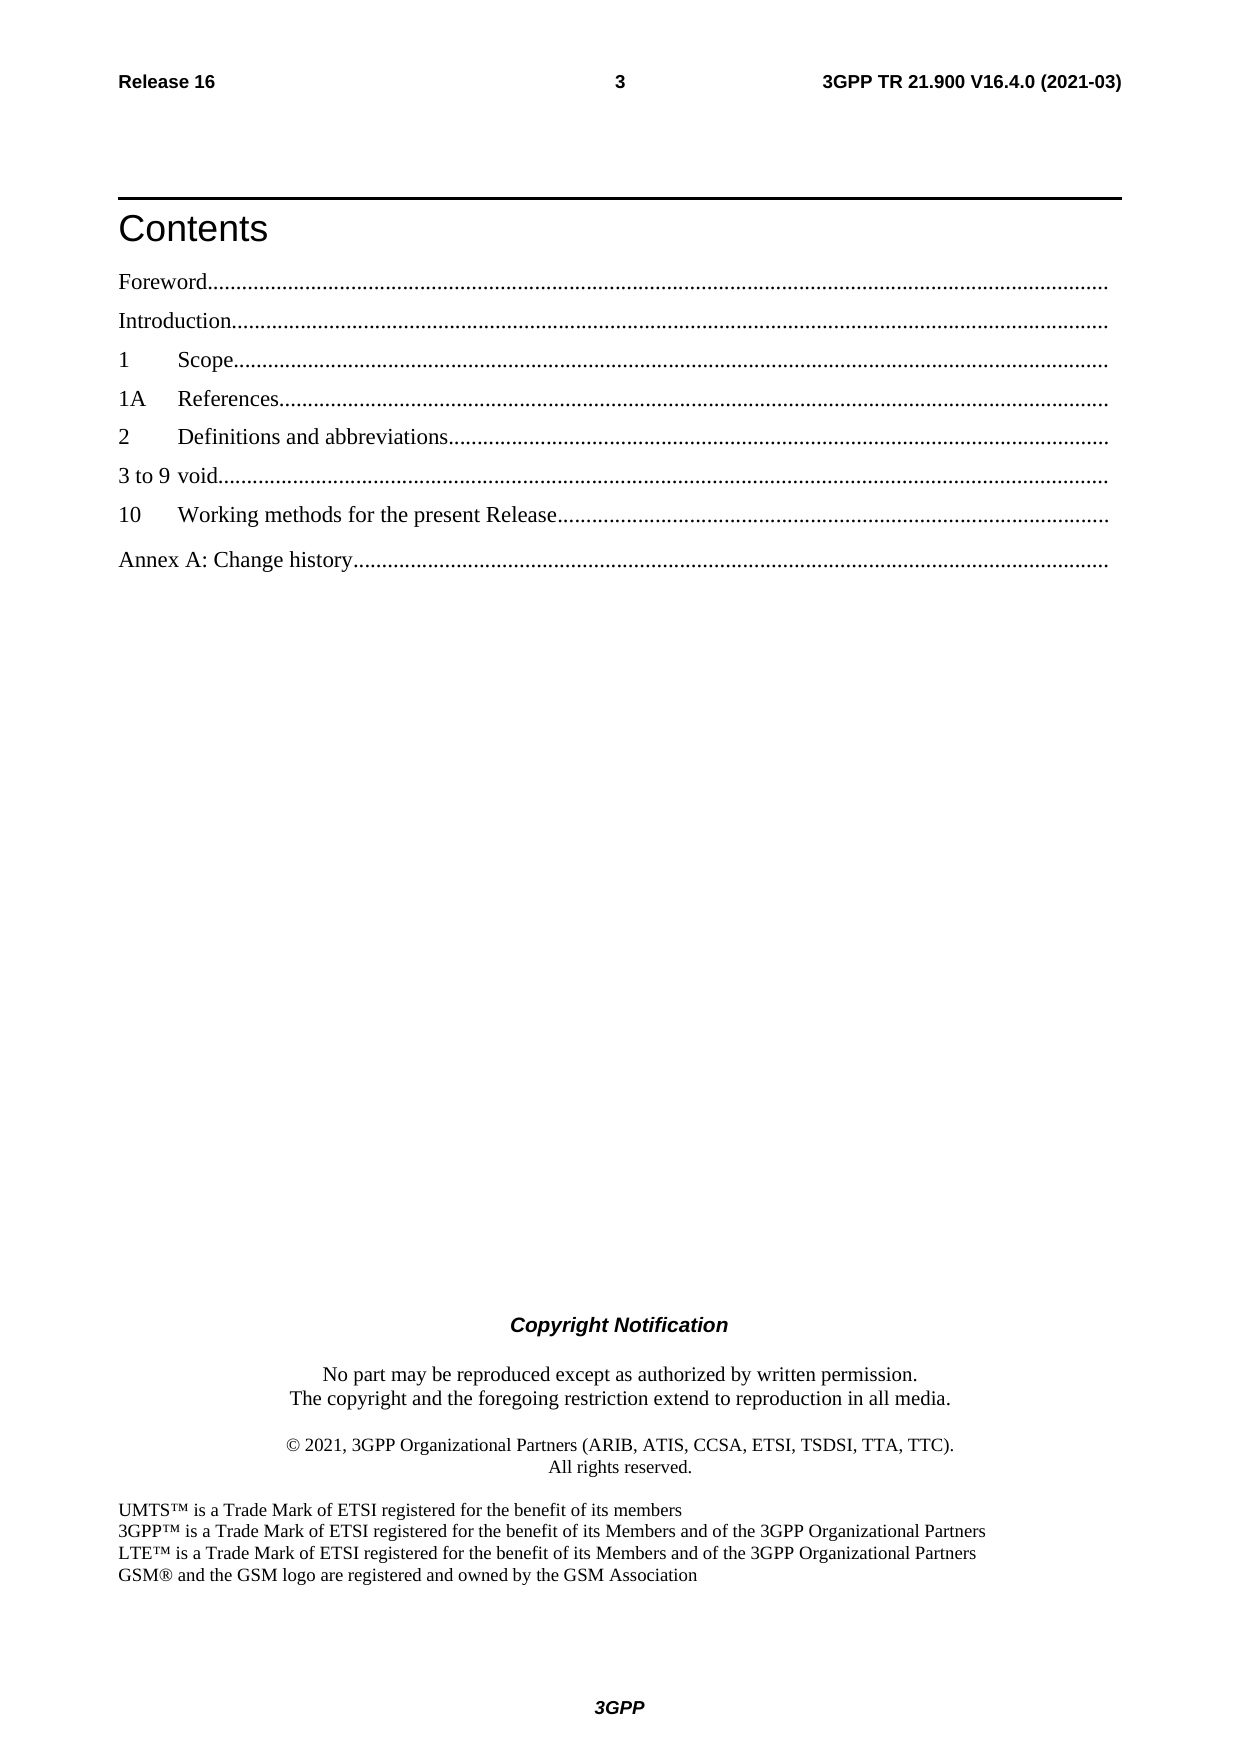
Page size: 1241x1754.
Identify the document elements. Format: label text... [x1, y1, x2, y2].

text Contents [118, 200, 1122, 249]
